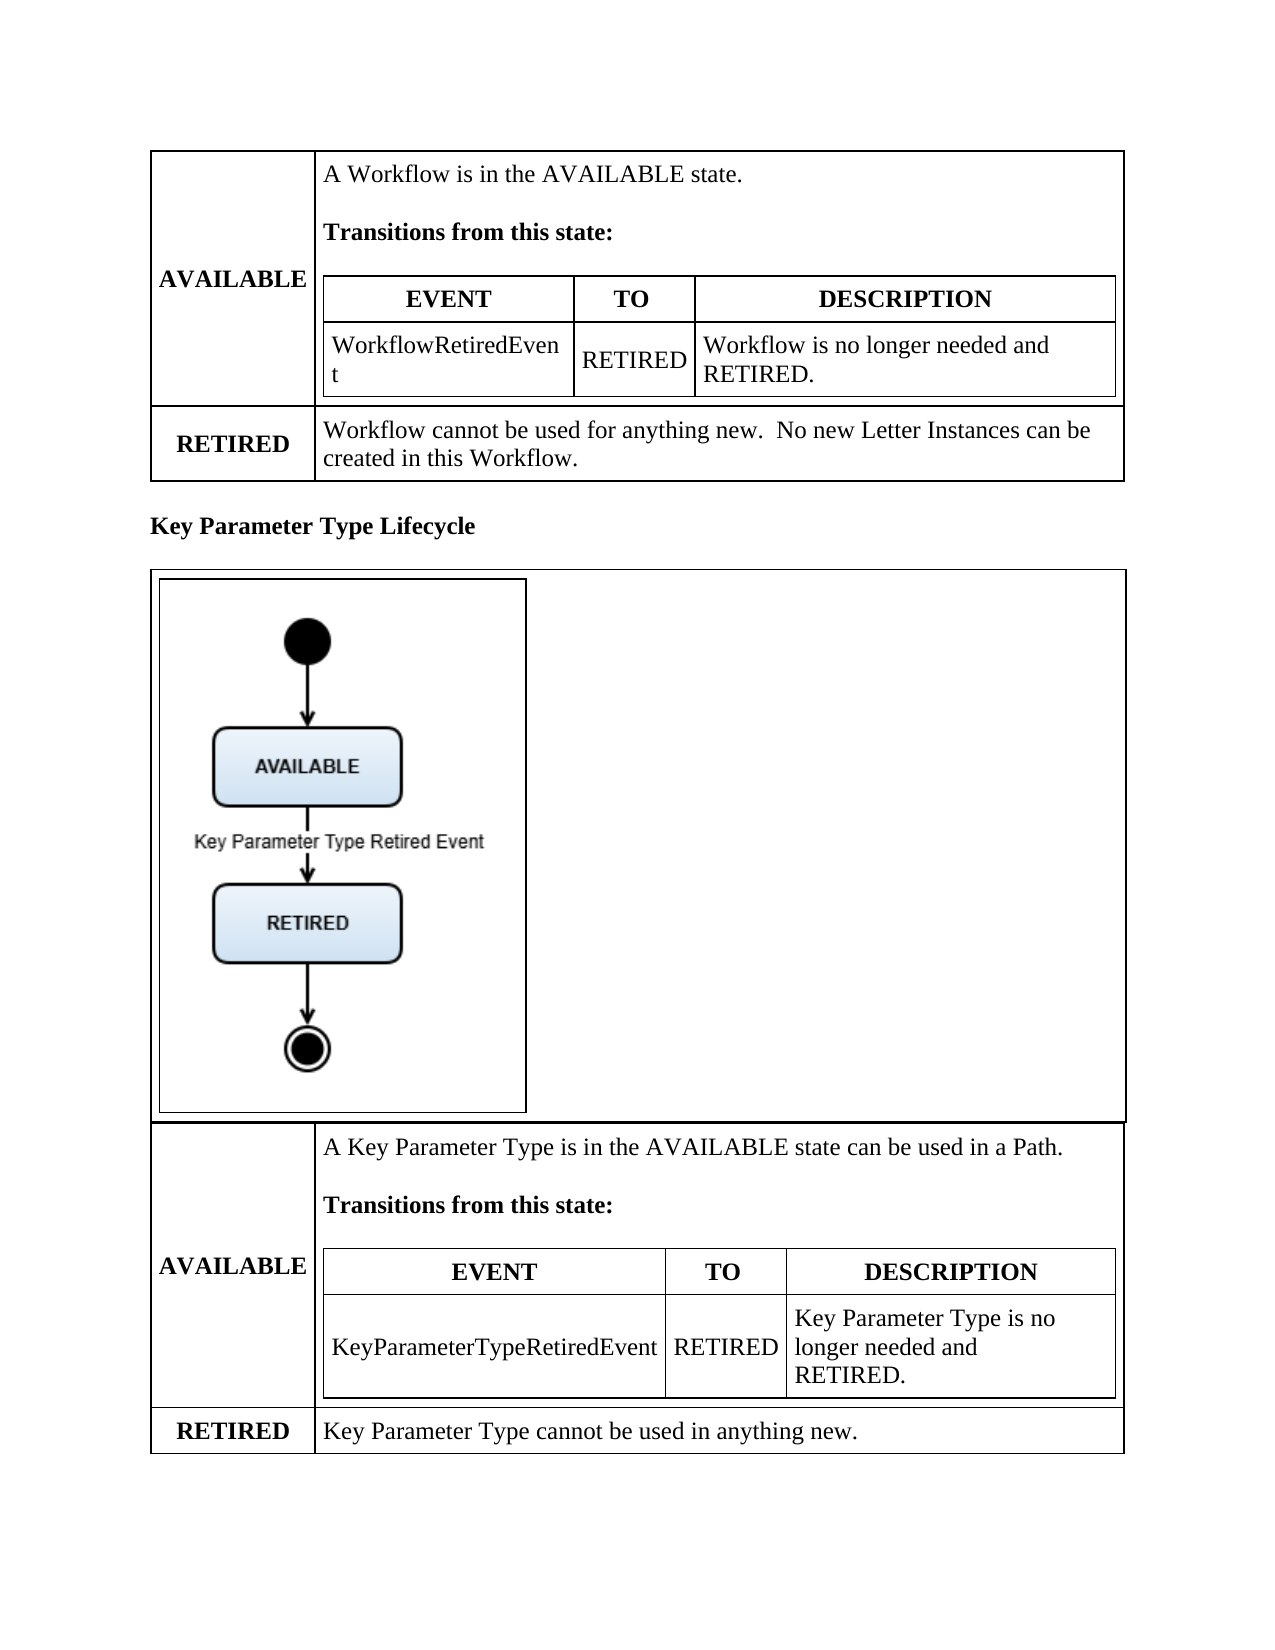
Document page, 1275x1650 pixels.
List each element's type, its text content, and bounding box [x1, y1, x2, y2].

table_cell Workflow cannot be used for anything new. No new Letter Instances can be created in this Workflow. [316, 407, 1123, 480]
table_cell RETIRED [152, 407, 314, 480]
table_header AVAILABLE [152, 1124, 314, 1407]
table_header [152, 570, 1125, 1121]
table_header A Workflow is in the AVAILABLE state. Transitions from this state: [316, 152, 1123, 405]
table_header AVAILABLE [152, 152, 314, 405]
table_header A Key Parameter Type is in the AVAILABLE state can be used in a Path. Transitions from this state: [316, 1124, 1123, 1407]
subtitle Key Parameter Type Lifecycle [150, 511, 1125, 539]
table_cell RETIRED [152, 1408, 314, 1452]
table_cell Key Parameter Type cannot be used in anything new. [316, 1408, 1123, 1452]
